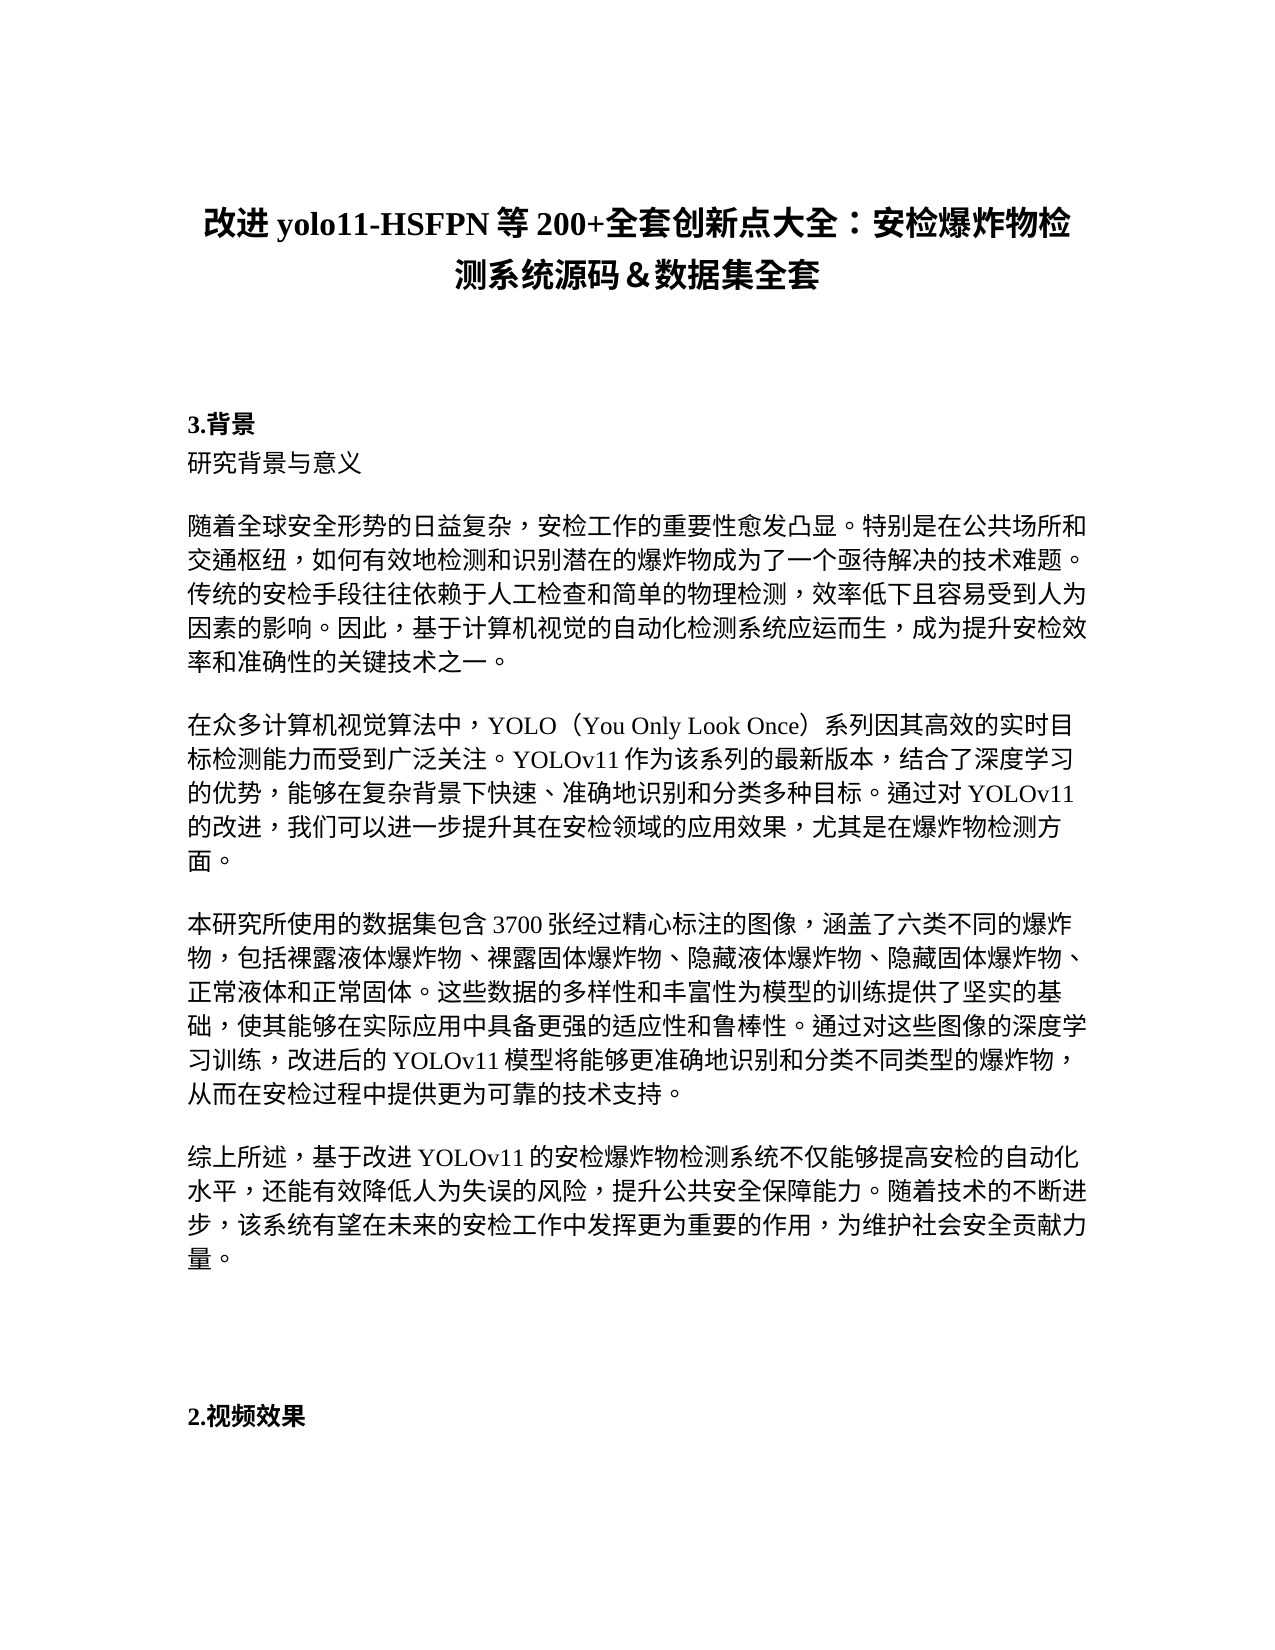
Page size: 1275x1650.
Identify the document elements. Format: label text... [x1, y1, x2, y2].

subtitle 改进yolo11-HSFPN等200+全套创新点大全：安检爆炸物检测系统源码＆数据集全套 [187, 200, 1087, 298]
subtitle 2.视频效果 [187, 1399, 1087, 1433]
text 研究背景与意义 随着全球安全形势的日益复杂，安检工作的重要性愈发凸显。特别是在公共场所和交通枢纽，如何有效地检测和识别潜在的爆炸物成为了一个亟待解决的技术难题。传统的安检手段往往依赖于人工检查和简单的物理检测，效率低下且容易受到人为因素的影响。因此，基于计算机视觉的自动化检测系统应运而生，成为提升安检效率和准确性的关键技术之一。 在众多计算机视觉算法中，YOLO（You Only Look Once）系列因其高效的实时目标检测能力而受到广泛关注。YOLOv11作为该系列的最新版本，结合了深度学习的优势，能够在复杂背景下快速、准确地识别和分类多种目标。通过对YOLOv11的改进，我们可以进一步提升其在安检领域的应用效果，尤其是在爆炸物检测方面。 本研究所使用的数据集包含3700张经过精心标注的图像，涵盖了六类不同的爆炸物，包括裸露液体爆炸物、裸露固体爆炸物、隐藏液体爆炸物、隐藏固体爆炸物、正常液体和正常固体。这些数据的多样性和丰富性为模型的训练提供了坚实的基础，使其能够在实际应用中具备更强的适应性和鲁棒性。通过对这些图像的深度学习训练，改进后的YOLOv11模型将能够更准确地识别和分类不同类型的爆炸物，从而在安检过程中提供更为可靠的技术支持。 综上所述，基于改进YOLOv11的安检爆炸物检测系统不仅能够提高安检的自动化水平，还能有效降低人为失误的风险，提升公共安全保障能力。随着技术的不断进步，该系统有望在未来的安检工作中发挥更为重要的作用，为维护社会安全贡献力量。 [187, 446, 1087, 1276]
subtitle 3.背景 [187, 406, 1087, 441]
